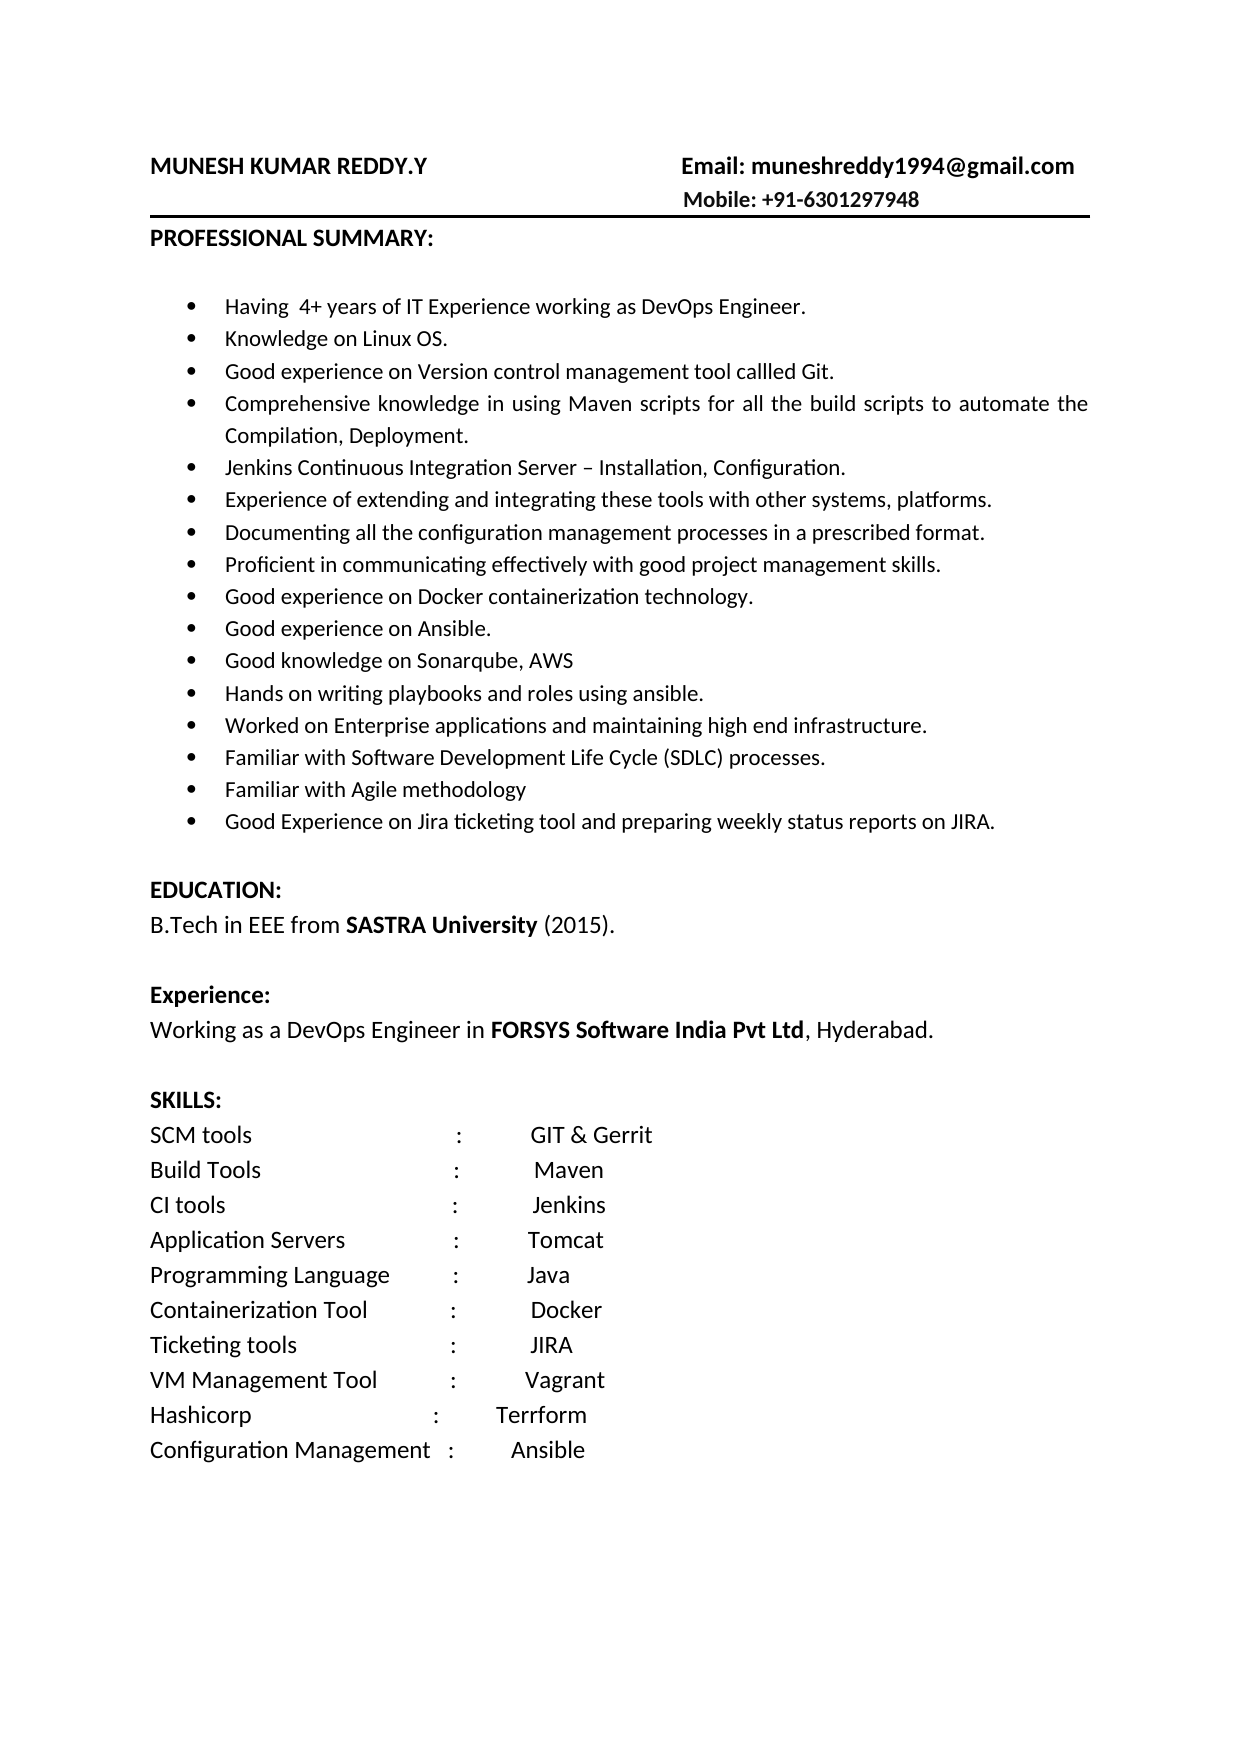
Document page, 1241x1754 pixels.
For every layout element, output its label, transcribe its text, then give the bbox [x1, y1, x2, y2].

subtitle Mobile: +91-6301297948 [150, 185, 1090, 215]
list Proficient in communicating effectively with good project management skills. [187, 550, 1090, 578]
list Good Experience on Jira ticketing tool and preparing weekly status reports on JIRA. [187, 807, 1090, 835]
text Hashicorp : Terrform [150, 1399, 1090, 1430]
text B.Tech in EEE from SASTRA University (2015). [150, 909, 1090, 940]
list Knowledge on Linux OS. [187, 324, 1090, 353]
subtitle MUNESH KUMAR REDDY.Y Email: muneshreddy1994@gmail.com [150, 150, 1090, 181]
text VM Management Tool : Vagrant [150, 1364, 1090, 1395]
list Good experience on Version control management tool callled Git. [187, 357, 1090, 385]
text Containerization Tool : Docker [150, 1294, 1090, 1325]
text Ticketing tools : JIRA [150, 1329, 1090, 1360]
list Good knowledge on Sonarqube, AWS [187, 646, 1090, 674]
list Experience of extending and integrating these tools with other systems, platforms. [187, 486, 1090, 513]
list Familiar with Software Development Life Cycle (SDLC) processes. [187, 743, 1090, 771]
text SCM tools : GIT & Gerrit [150, 1119, 1090, 1150]
list Worked on Enterprise applications and maintaining high end infrastructure. [187, 711, 1090, 739]
text Working as a DevOps Engineer in FORSYS Software India Pvt Ltd, Hyderabad. [150, 1014, 1090, 1045]
list Familiar with Agile methodology [187, 775, 1090, 803]
text Programming Language : Java [150, 1259, 1090, 1290]
text EDUCATION: [150, 874, 1090, 905]
list Having 4+ years of IT Experience working as DevOps Engineer. [187, 292, 1090, 320]
list Good experience on Ansible. [187, 614, 1090, 642]
text SKILLS: [150, 1084, 1090, 1115]
text Experience: [150, 979, 1090, 1010]
text Application Servers : Tomcat [150, 1224, 1090, 1255]
text Build Tools : Maven [150, 1154, 1090, 1185]
list Hands on writing playbooks and roles using ansible. [187, 679, 1090, 707]
text PROFESSIONAL SUMMARY: [150, 222, 1090, 253]
list Documenting all the configuration management processes in a prescribed format. [187, 518, 1090, 546]
list Good experience on Docker containerization technology. [187, 582, 1090, 610]
list Comprehensive knowledge in using Maven scripts for all the build scripts to automate the Compilation, Deployment. [187, 389, 1090, 449]
text Configuration Management : Ansible [150, 1434, 1090, 1465]
text CI tools : Jenkins [150, 1189, 1090, 1220]
list Jenkins Continuous Integration Server – Installation, Configuration. [187, 453, 1090, 481]
